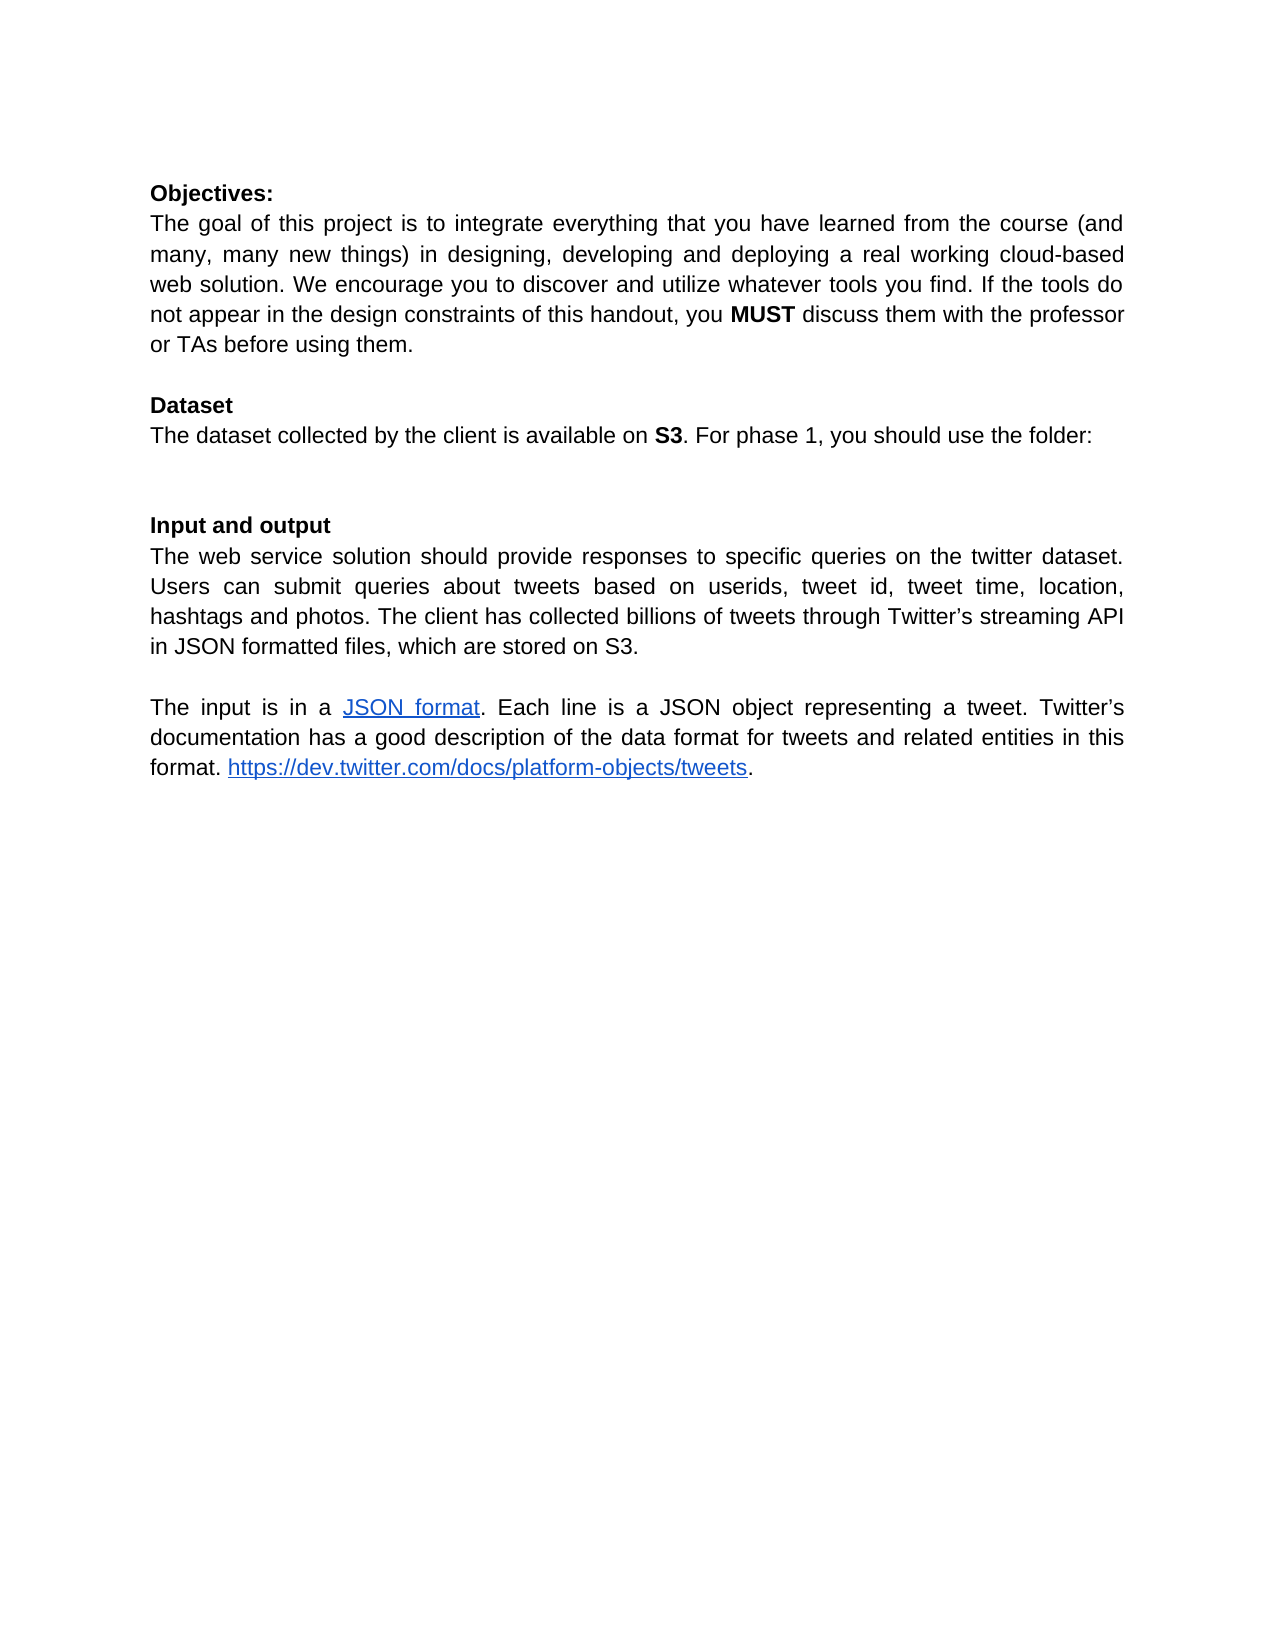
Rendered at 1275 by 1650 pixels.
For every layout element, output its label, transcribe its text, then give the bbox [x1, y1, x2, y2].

text The dataset collected by the client is available on S3. For phase 1, you should use the folder: [150, 422, 1125, 448]
text Dataset [150, 392, 1125, 418]
text The input is in a JSON format. Each line is a JSON object representing a tweet. Twitter’s documentation has a good description of the data format for tweets and related entities in this format. https://dev.twitter.com/docs/platform-objects/tweets. [150, 694, 1125, 781]
text The web service solution should provide responses to specific queries on the twitter dataset. Users can submit queries about tweets based on userids, tweet id, tweet time, location, hashtags and photos. The client has collected billions of tweets through Twitter’s streaming API in JSON formatted files, which are stored on S3. [150, 543, 1125, 660]
text Input and output [150, 512, 1125, 539]
text The goal of this project is to integrate everything that you have learned from the course (and many, many new things) in designing, developing and deploying a real working cloud-based web solution. We encourage you to discover and utilize whatever tools you find. If the tools do not appear in the design constraints of this handout, you MUST discuss them with the professor or TAs before using them. [150, 210, 1125, 358]
text Objectives: [150, 180, 1125, 207]
